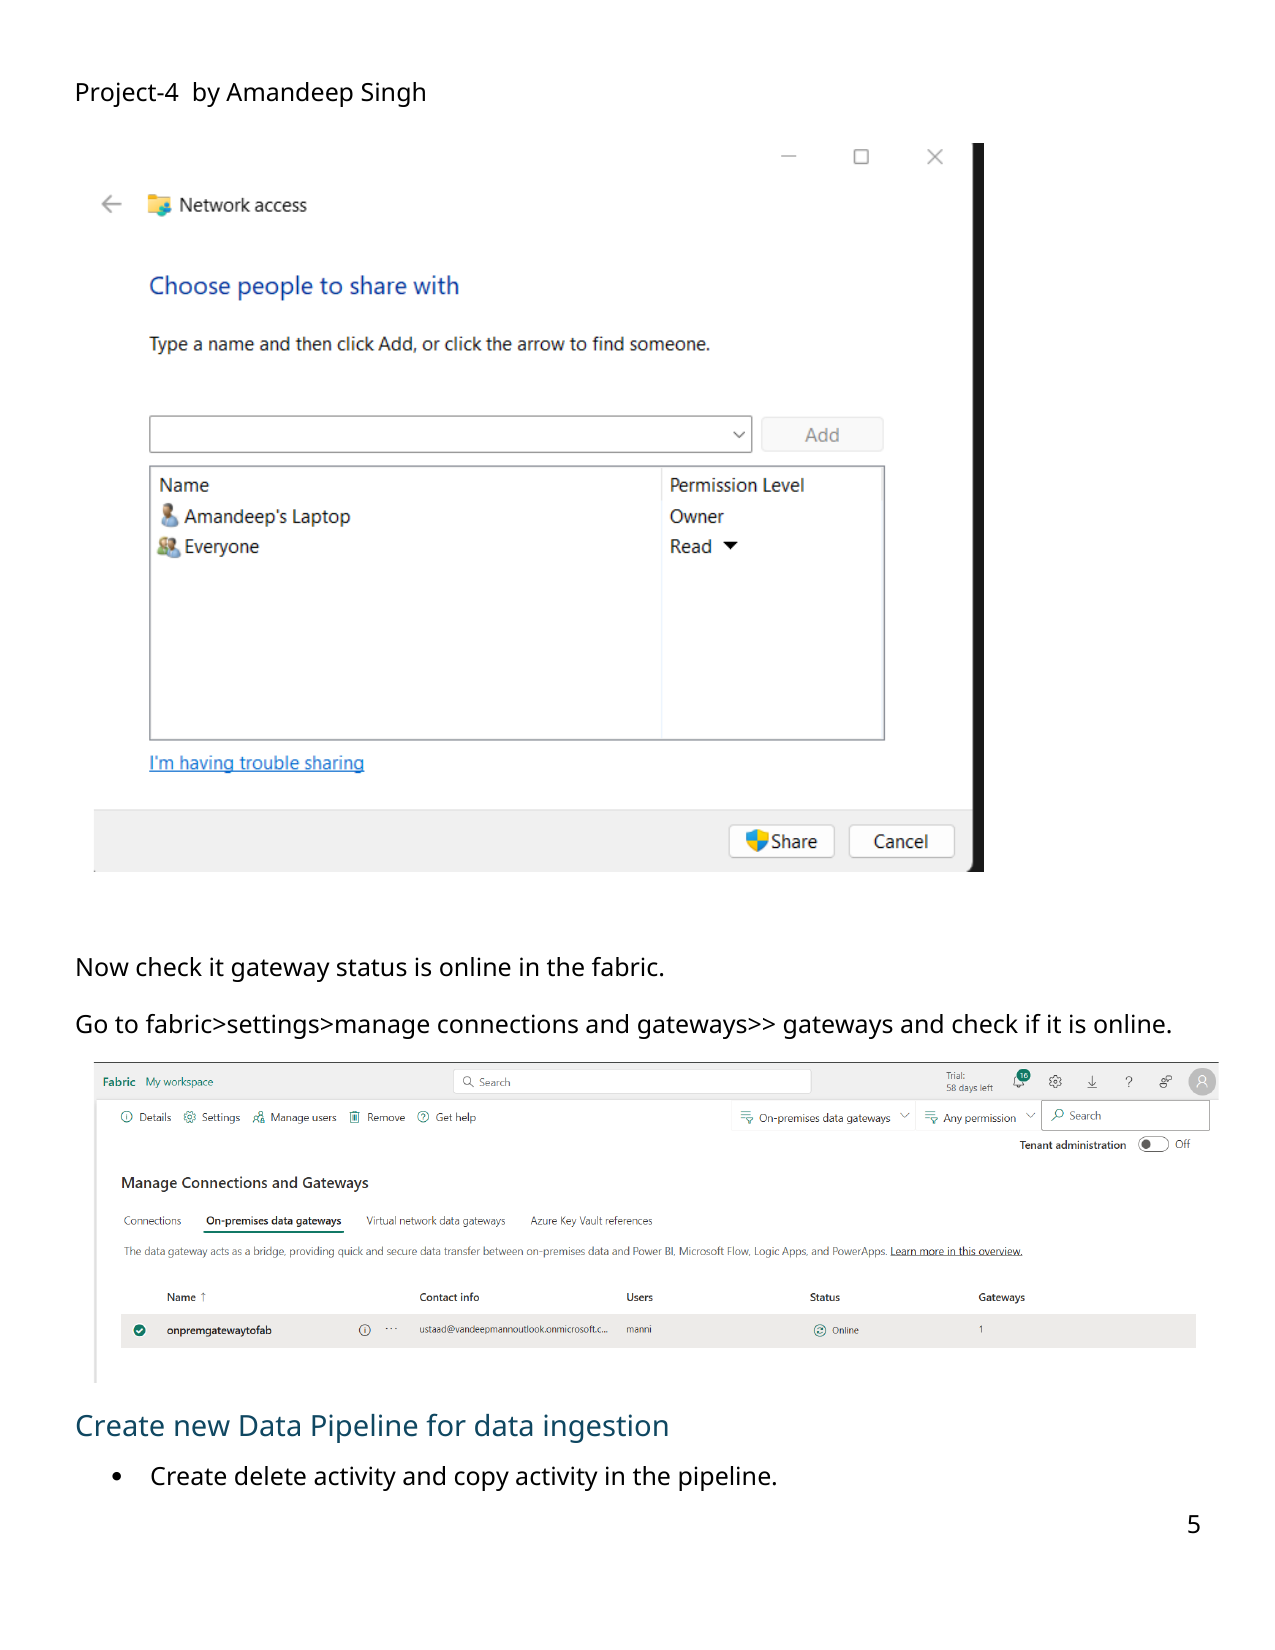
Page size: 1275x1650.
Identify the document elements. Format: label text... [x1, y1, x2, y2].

text Go to fabric>settings>manage connections and gateways>> gateways and check if it is online. [75, 1006, 1200, 1040]
subtitle Create new Data Pipeline for data ingestion [75, 1405, 1200, 1444]
list Create delete activity and copy activity in the pipeline. [112, 1459, 1200, 1493]
text Now check it gateway status is online in the fabric. [75, 950, 1200, 984]
